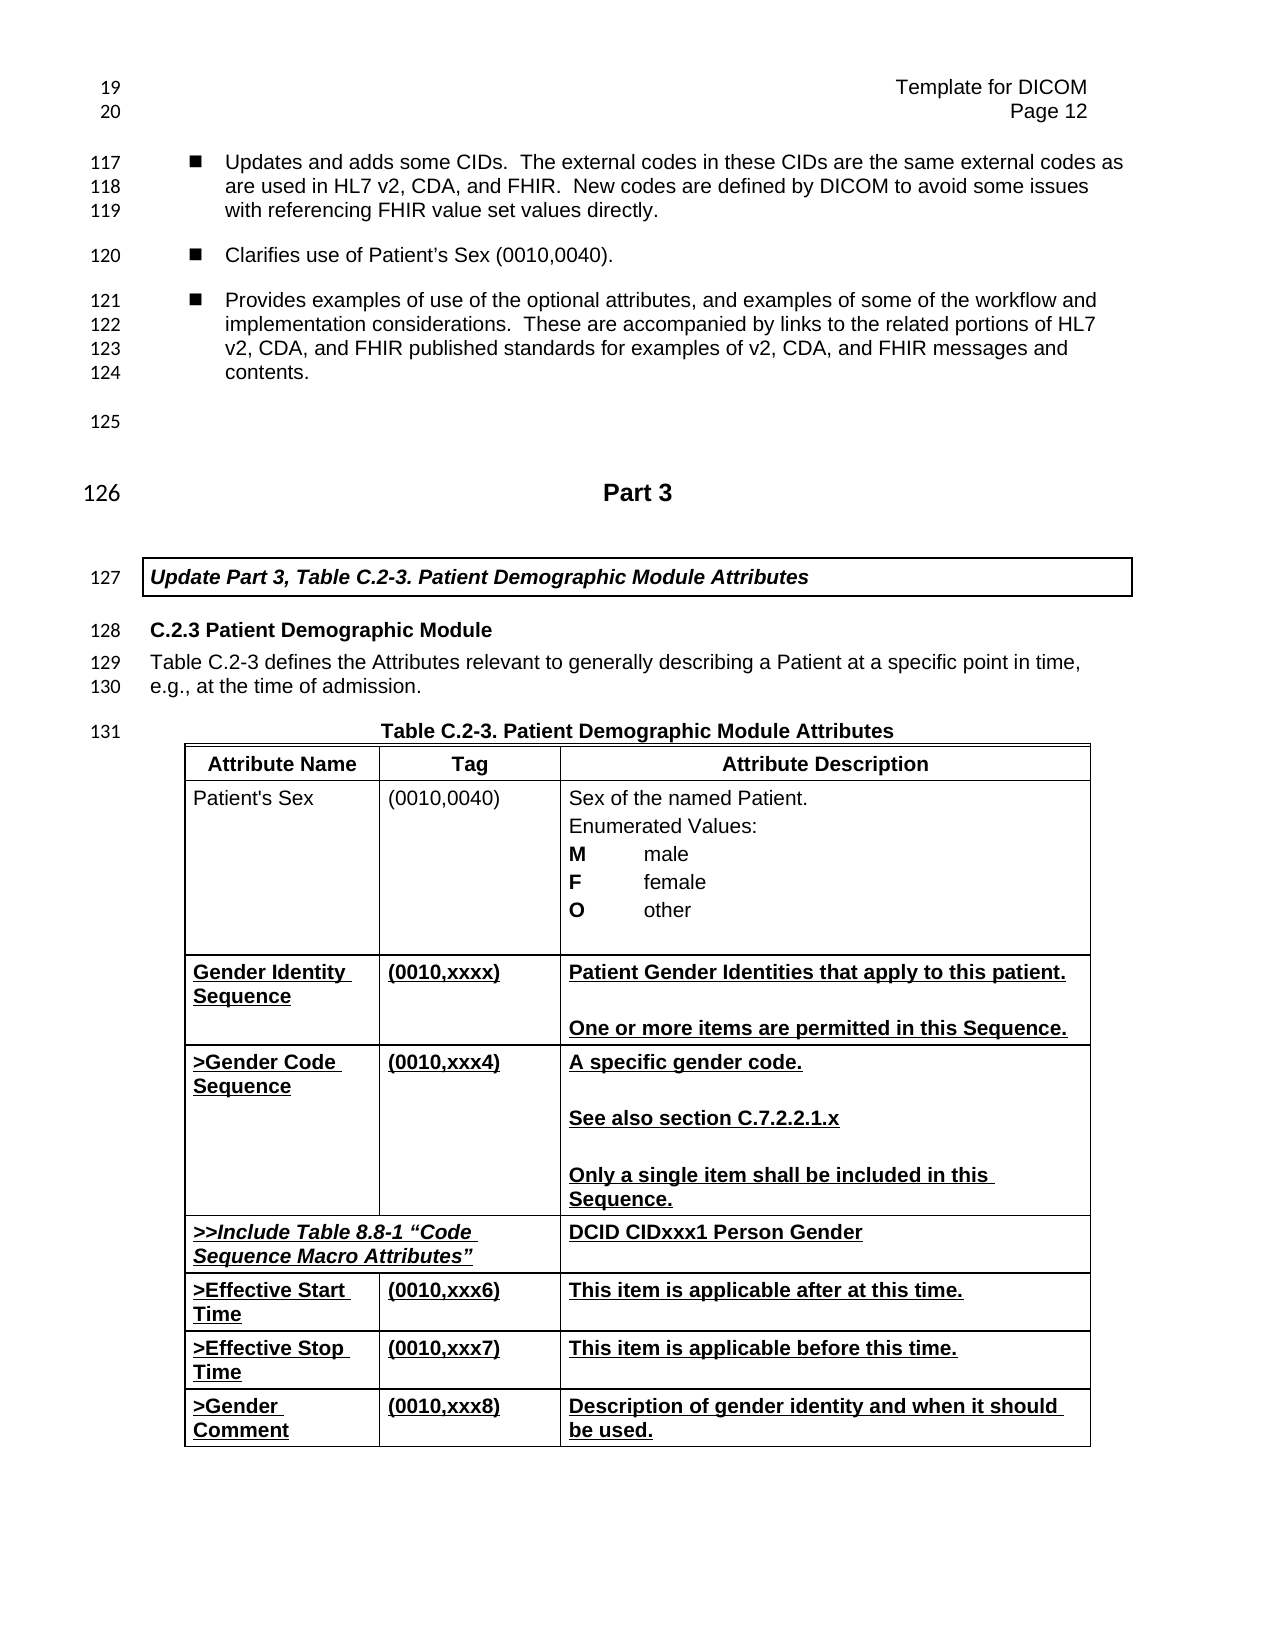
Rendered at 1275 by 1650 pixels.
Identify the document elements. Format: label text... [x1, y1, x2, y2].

table_header Attribute Name [186, 747, 379, 779]
list Updates and adds some CIDs. The external codes in these CIDs are the same external codes as are used in HL7 v2, CDA, and FHIR. New codes are defined by DICOM to avoid some issues with referencing FHIR value set values directly. [187, 150, 1125, 222]
table_cell (0010,xxx8) [380, 1390, 560, 1446]
table_cell >Effective Start Time [186, 1274, 379, 1330]
table_header Attribute Description [561, 747, 1090, 779]
table_cell (0010,xxx6) [380, 1274, 560, 1330]
table_cell DCID CIDxxx1 Person Gender [561, 1216, 1090, 1272]
table_cell This item is applicable after at this time. [561, 1274, 1090, 1330]
table_cell (0010,xxxx) [380, 956, 560, 1044]
subtitle C.2.3 Patient Demographic Module [150, 618, 1125, 642]
table_cell A specific gender code. See also section C.7.2.2.1.x Only a single item shall be included in this Sequence. [561, 1046, 1090, 1214]
table_cell (0010,0040) [380, 781, 560, 954]
table_cell Description of gender identity and when it should be used. [561, 1390, 1090, 1446]
table_cell (0010,xxx4) [380, 1046, 560, 1214]
table_cell >Gender Comment [186, 1390, 379, 1446]
list Clarifies use of Patient’s Sex (0010,0040). [187, 243, 1125, 267]
title Table C.2-3. Patient Demographic Module Attributes [150, 719, 1125, 743]
list Provides examples of use of the optional attributes, and examples of some of the workflow and implementation considerations. These are accompanied by links to the related portions of HL7 v2, CDA, and FHIR published standards for examples of v2, CDA, and FHIR messages and contents. [187, 288, 1125, 384]
table_cell >>Include Table 8.8-1 “Code Sequence Macro Attributes” [186, 1216, 560, 1272]
table_cell >Effective Stop Time [186, 1332, 379, 1388]
table_cell >Gender Code Sequence [186, 1046, 379, 1214]
table_header Tag [380, 747, 560, 779]
subtitle Part 3 PP [150, 478, 1125, 507]
table_cell Patient's Sex [186, 781, 379, 954]
table_cell Sex of the named Patient. Enumerated Values: M male F female O other [561, 781, 1090, 954]
text Table C.2-3 defines the Attributes relevant to generally describing a Patient at a specific point in time, e.g., at the time of admission. [150, 650, 1125, 698]
table_cell Gender Identity Sequence [186, 956, 379, 1044]
table_cell This item is applicable before this time. [561, 1332, 1090, 1388]
text Update Part 3, Table C.2-3. Patient Demographic Module Attributes [144, 559, 1131, 595]
table_cell (0010,xxx7) [380, 1332, 560, 1388]
table_cell Patient Gender Identities that apply to this patient. One or more items are permitted in this Sequence. [561, 956, 1090, 1044]
